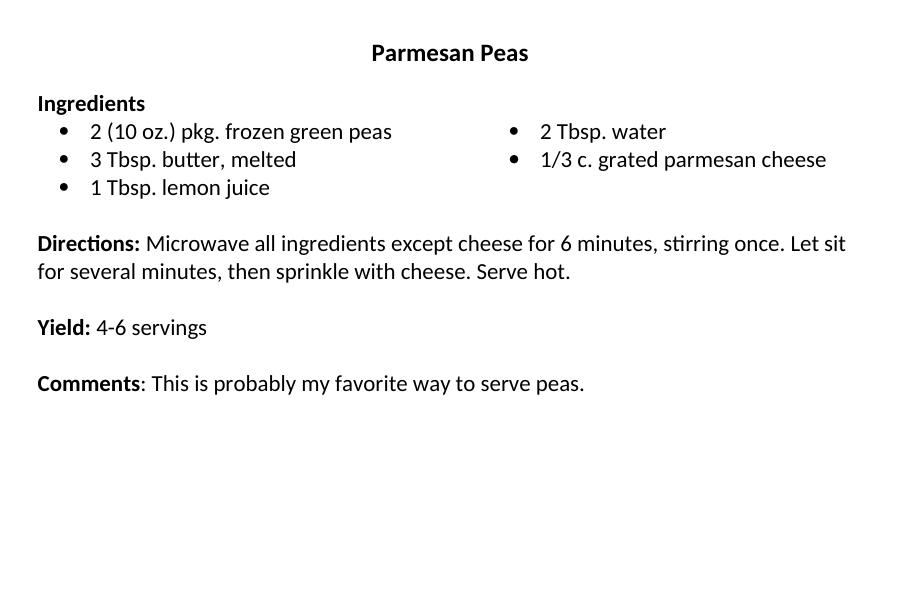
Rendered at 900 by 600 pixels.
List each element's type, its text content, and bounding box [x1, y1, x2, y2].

text Directions: Microwave all ingredients except cheese for 6 minutes, stirring once. Let sit for several minutes, then sprinkle with cheese. Serve hot. [37, 229, 862, 285]
text Parmesan Peas [37, 37, 862, 68]
list 3 Tbsp. butter, melted [60, 145, 412, 173]
text Ingredients [37, 89, 862, 117]
list 1 Tbsp. lemon juice [60, 173, 412, 201]
text Yield: 4-6 servings [37, 313, 862, 341]
list 2 Tbsp. water [510, 117, 862, 145]
text Comments: This is probably my favorite way to serve peas. [37, 369, 862, 397]
list 2 (10 oz.) pkg. frozen green peas [60, 117, 412, 145]
list 1/3 c. grated parmesan cheese [510, 145, 862, 173]
